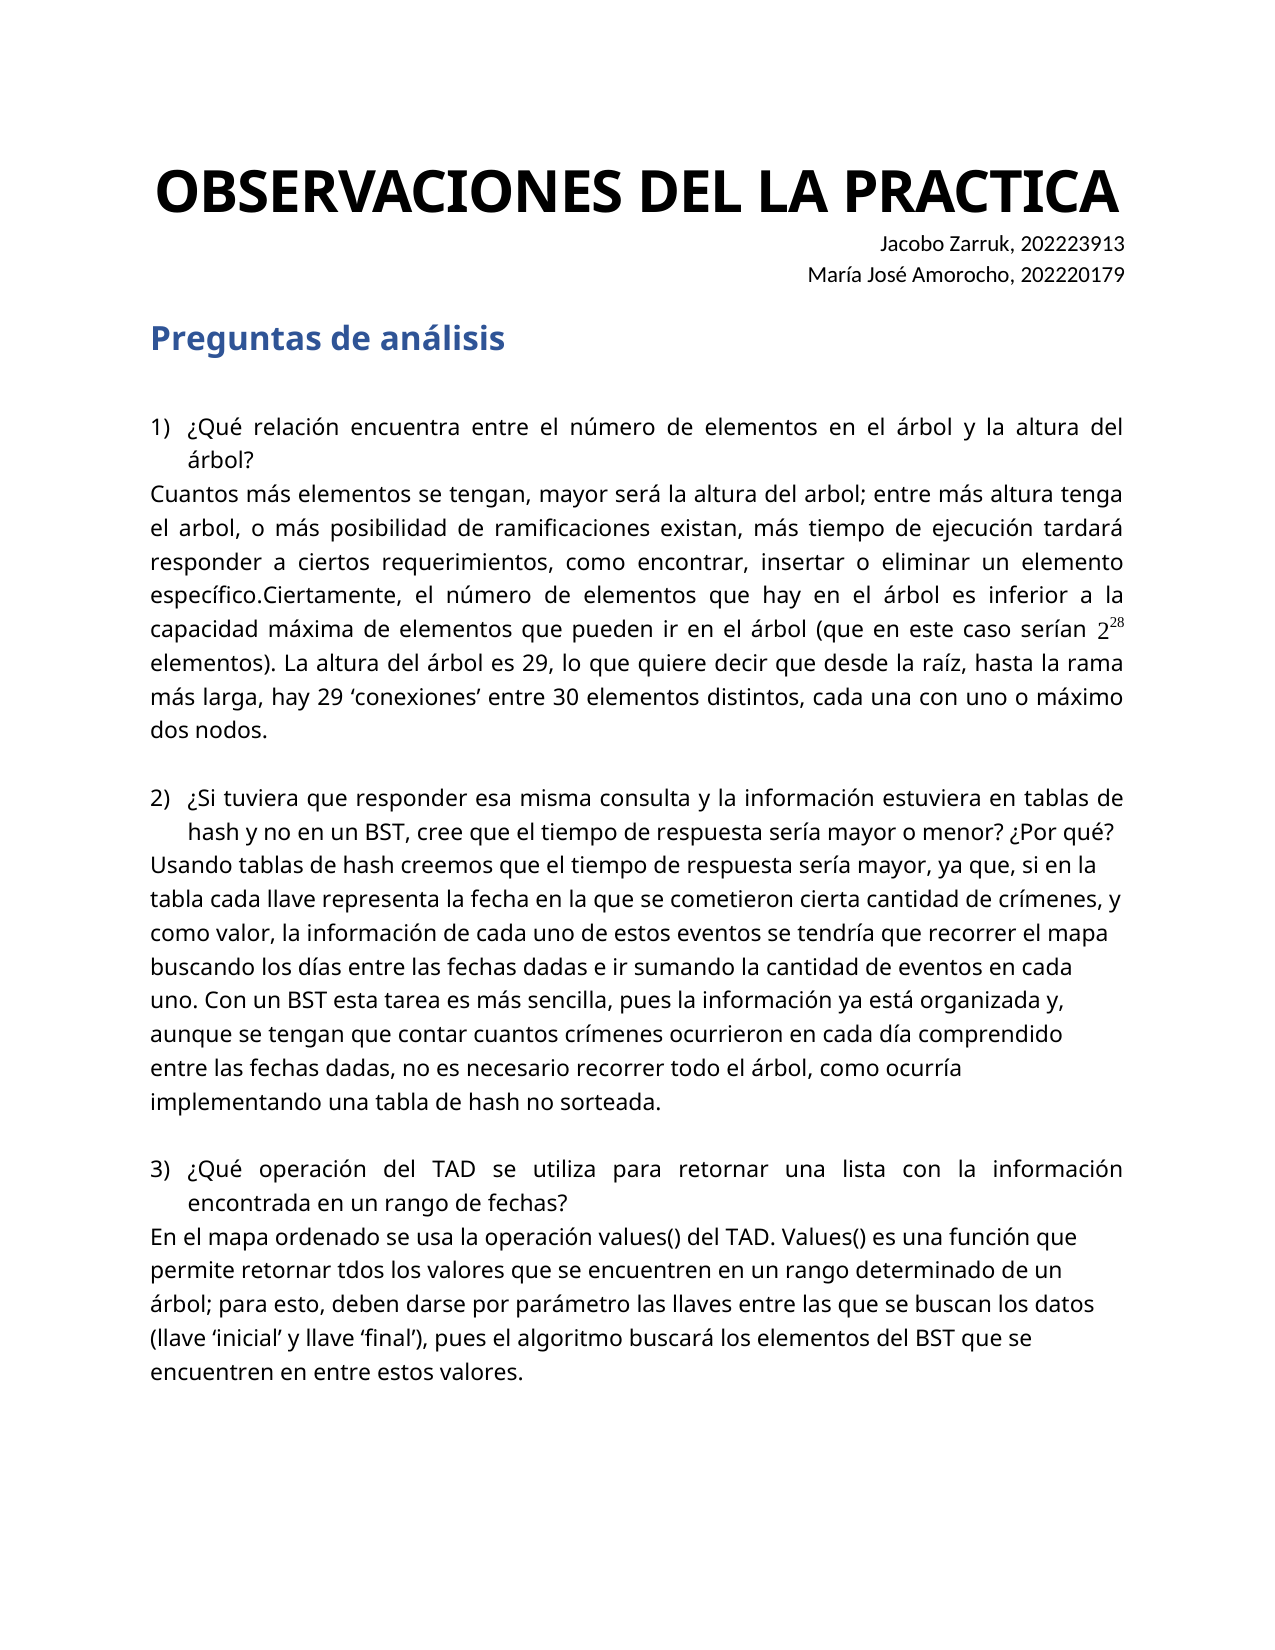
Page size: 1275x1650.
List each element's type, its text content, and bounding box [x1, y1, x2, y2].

text Jacobo Zarruk, 202223913 [150, 229, 1125, 257]
list ¿Qué relación encuentra entre el número de elementos en el árbol y la altura del árbol? [150, 411, 1125, 476]
text En el mapa ordenado se usa la operación values() del TAD. Values() es una función que permite retornar tdos los valores que se encuentren en un rango determinado de un árbol; para esto, deben darse por parámetro las llaves entre las que se buscan los datos (llave ‘inicial’ y llave ‘final’), pues el algoritmo buscará los elementos del BST que se encuentren en entre estos valores. [150, 1221, 1125, 1387]
list Usando tablas de hash creemos que el tiempo de respuesta sería mayor, ya que, si en la tabla cada llave representa la fecha en la que se cometieron cierta cantidad de crímenes, y como valor, la información de cada uno de estos eventos se tendría que recorrer el mapa buscando los días entre las fechas dadas e ir sumando la cantidad de eventos en cada uno. Con un BST esta tarea es más sencilla, pues la información ya está organizada y, aunque se tengan que contar cuantos crímenes ocurrieron en cada día comprendido entre las fechas dadas, no es necesario recorrer todo el árbol, como ocurría implementando una tabla de hash no sorteada. [150, 849, 1125, 1117]
list ¿Qué operación del TAD se utiliza para retornar una lista con la información encontrada en un rango de fechas? [150, 1153, 1125, 1218]
title OBSERVACIONES DEL LA PRACTICA [150, 150, 1125, 229]
text Cuantos más elementos se tengan, mayor será la altura del arbol; entre más altura tenga el arbol, o más posibilidad de ramificaciones existan, más tiempo de ejecución tardará responder a ciertos requerimientos, como encontrar, insertar o eliminar un elemento específico.Ciertamente, el número de elementos que hay en el árbol es inferior a la capacidad máxima de elementos que pueden ir en el árbol (que en este caso serían elementos). La altura del árbol es 29, lo que quiere decir que desde la raíz, hasta la rama más larga, hay 29 ‘conexiones’ entre 30 elementos distintos, cada una con uno o máximo dos nodos. [150, 478, 1125, 746]
list ¿Si tuviera que responder esa misma consulta y la información estuviera en tablas de hash y no en un BST, cree que el tiempo de respuesta sería mayor o menor? ¿Por qué? [150, 782, 1125, 847]
subtitle Preguntas de análisis [150, 315, 1125, 360]
text María José Amorocho, 202220179 [150, 260, 1125, 288]
